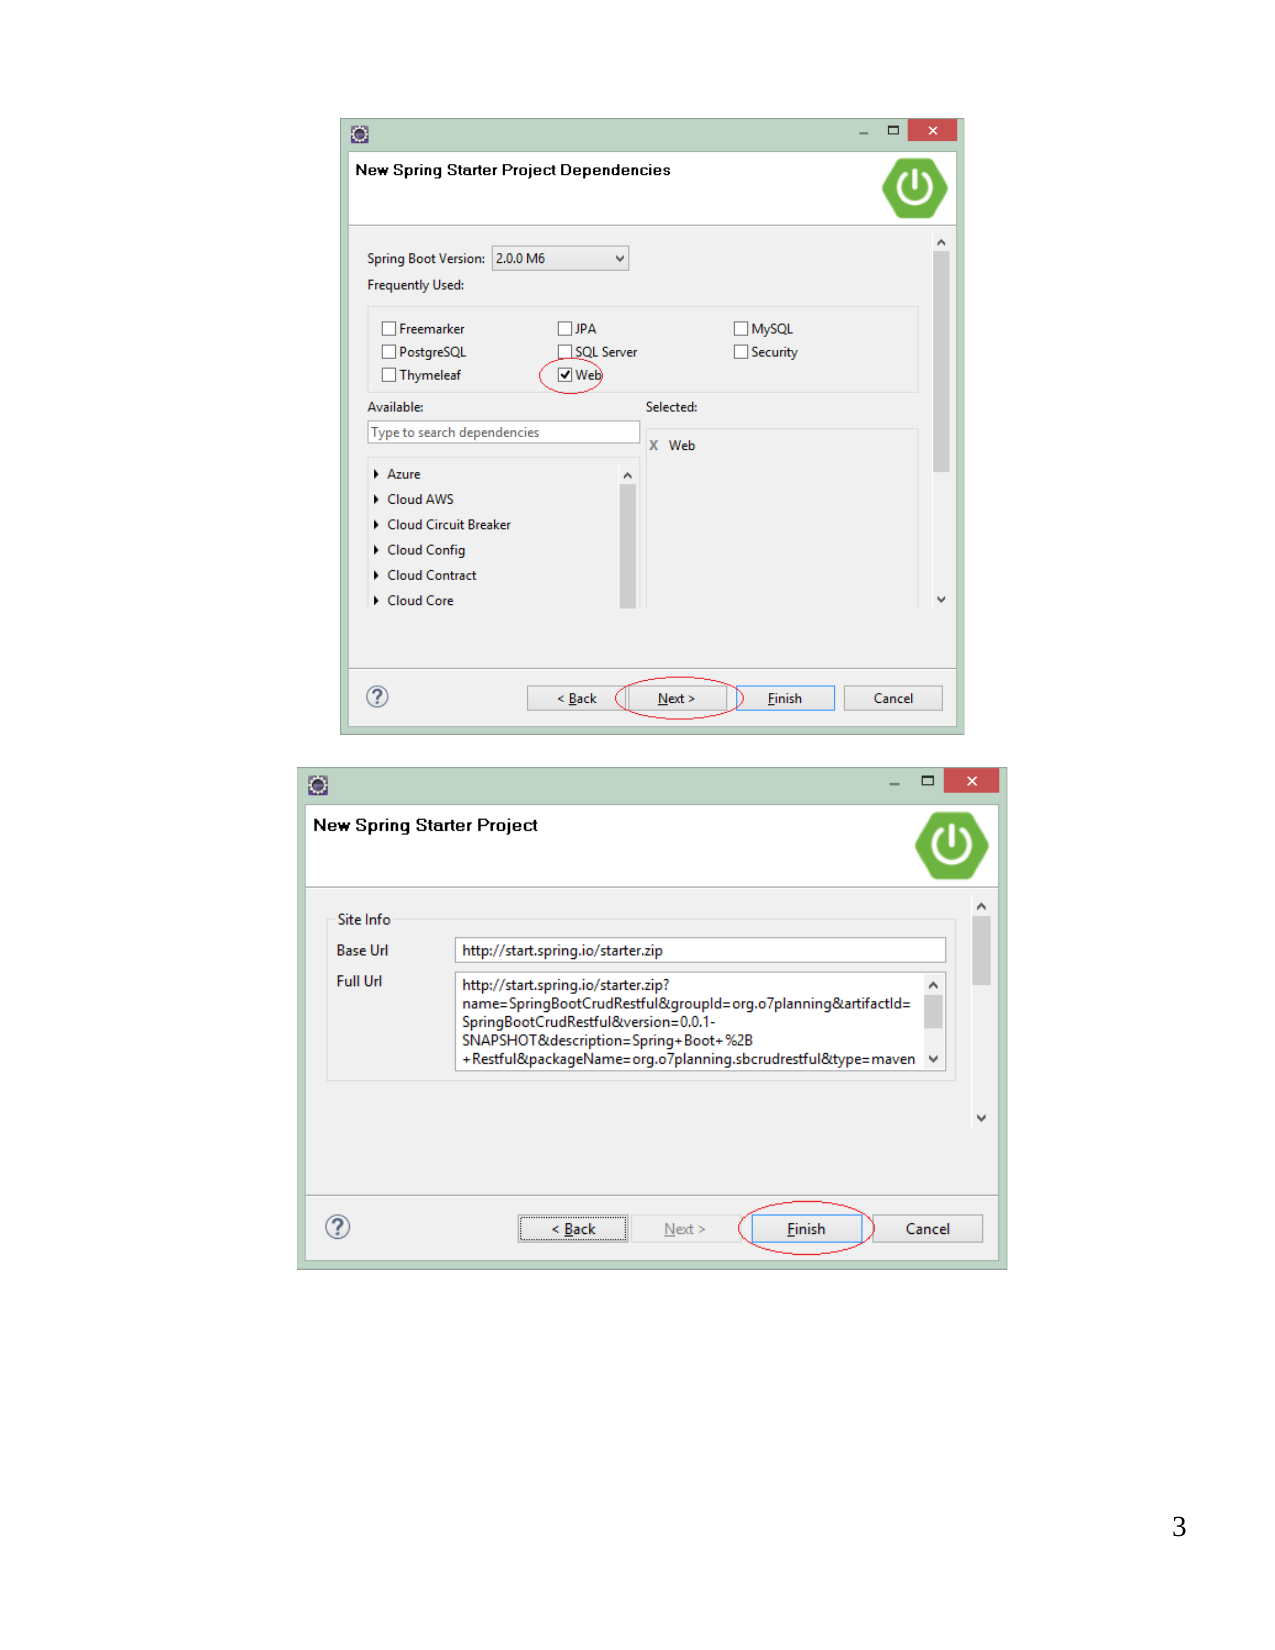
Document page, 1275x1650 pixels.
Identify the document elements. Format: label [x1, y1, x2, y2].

picture [297, 767, 1008, 1270]
picture [340, 118, 965, 735]
